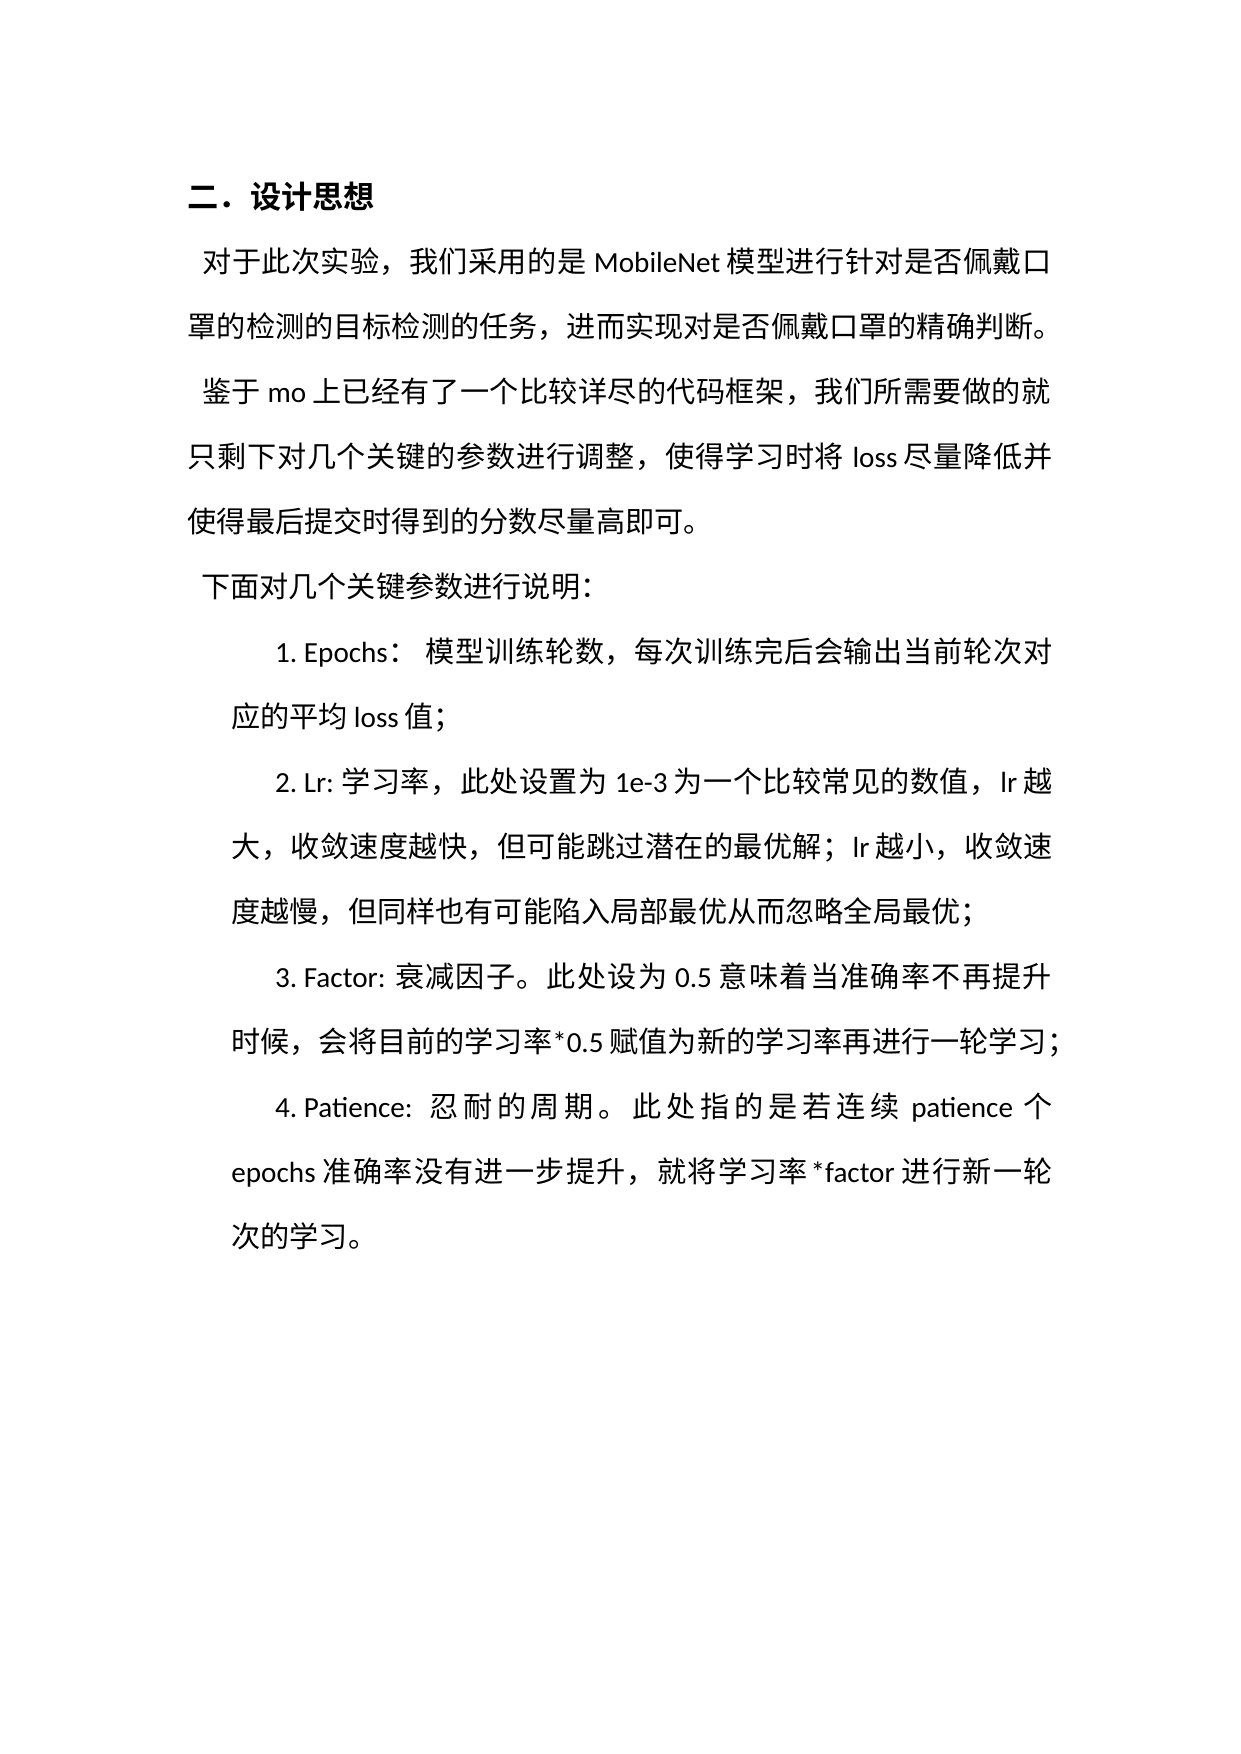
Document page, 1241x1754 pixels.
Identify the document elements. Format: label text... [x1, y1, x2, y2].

list 设计思想 [187, 162, 1053, 227]
list Factor: 衰减因子。此处设为0.5意味着当准确率不再提升时候，会将目前的学习率*0.5赋值为新的学习率再进行一轮学习； [231, 942, 1053, 1072]
list Epochs： 模型训练轮数，每次训练完后会输出当前轮次对应的平均loss值； [231, 617, 1053, 747]
list 对于此次实验，我们采用的是MobileNet模型进行针对是否佩戴口罩的检测的目标检测的任务，进而实现对是否佩戴口罩的精确判断。 [187, 227, 1053, 357]
list Patience: 忍耐的周期。此处指的是若连续patience个epochs准确率没有进一步提升，就将学习率*factor进行新一轮次的学习。 [231, 1072, 1053, 1267]
list 鉴于mo上已经有了一个比较详尽的代码框架，我们所需要做的就只剩下对几个关键的参数进行调整，使得学习时将loss尽量降低并使得最后提交时得到的分数尽量高即可。 [187, 357, 1053, 552]
list Lr: 学习率，此处设置为1e-3为一个比较常见的数值，lr越大，收敛速度越快，但可能跳过潜在的最优解；lr越小，收敛速度越慢，但同样也有可能陷入局部最优从而忽略全局最优； [231, 747, 1053, 942]
list 下面对几个关键参数进行说明： [187, 552, 1053, 617]
